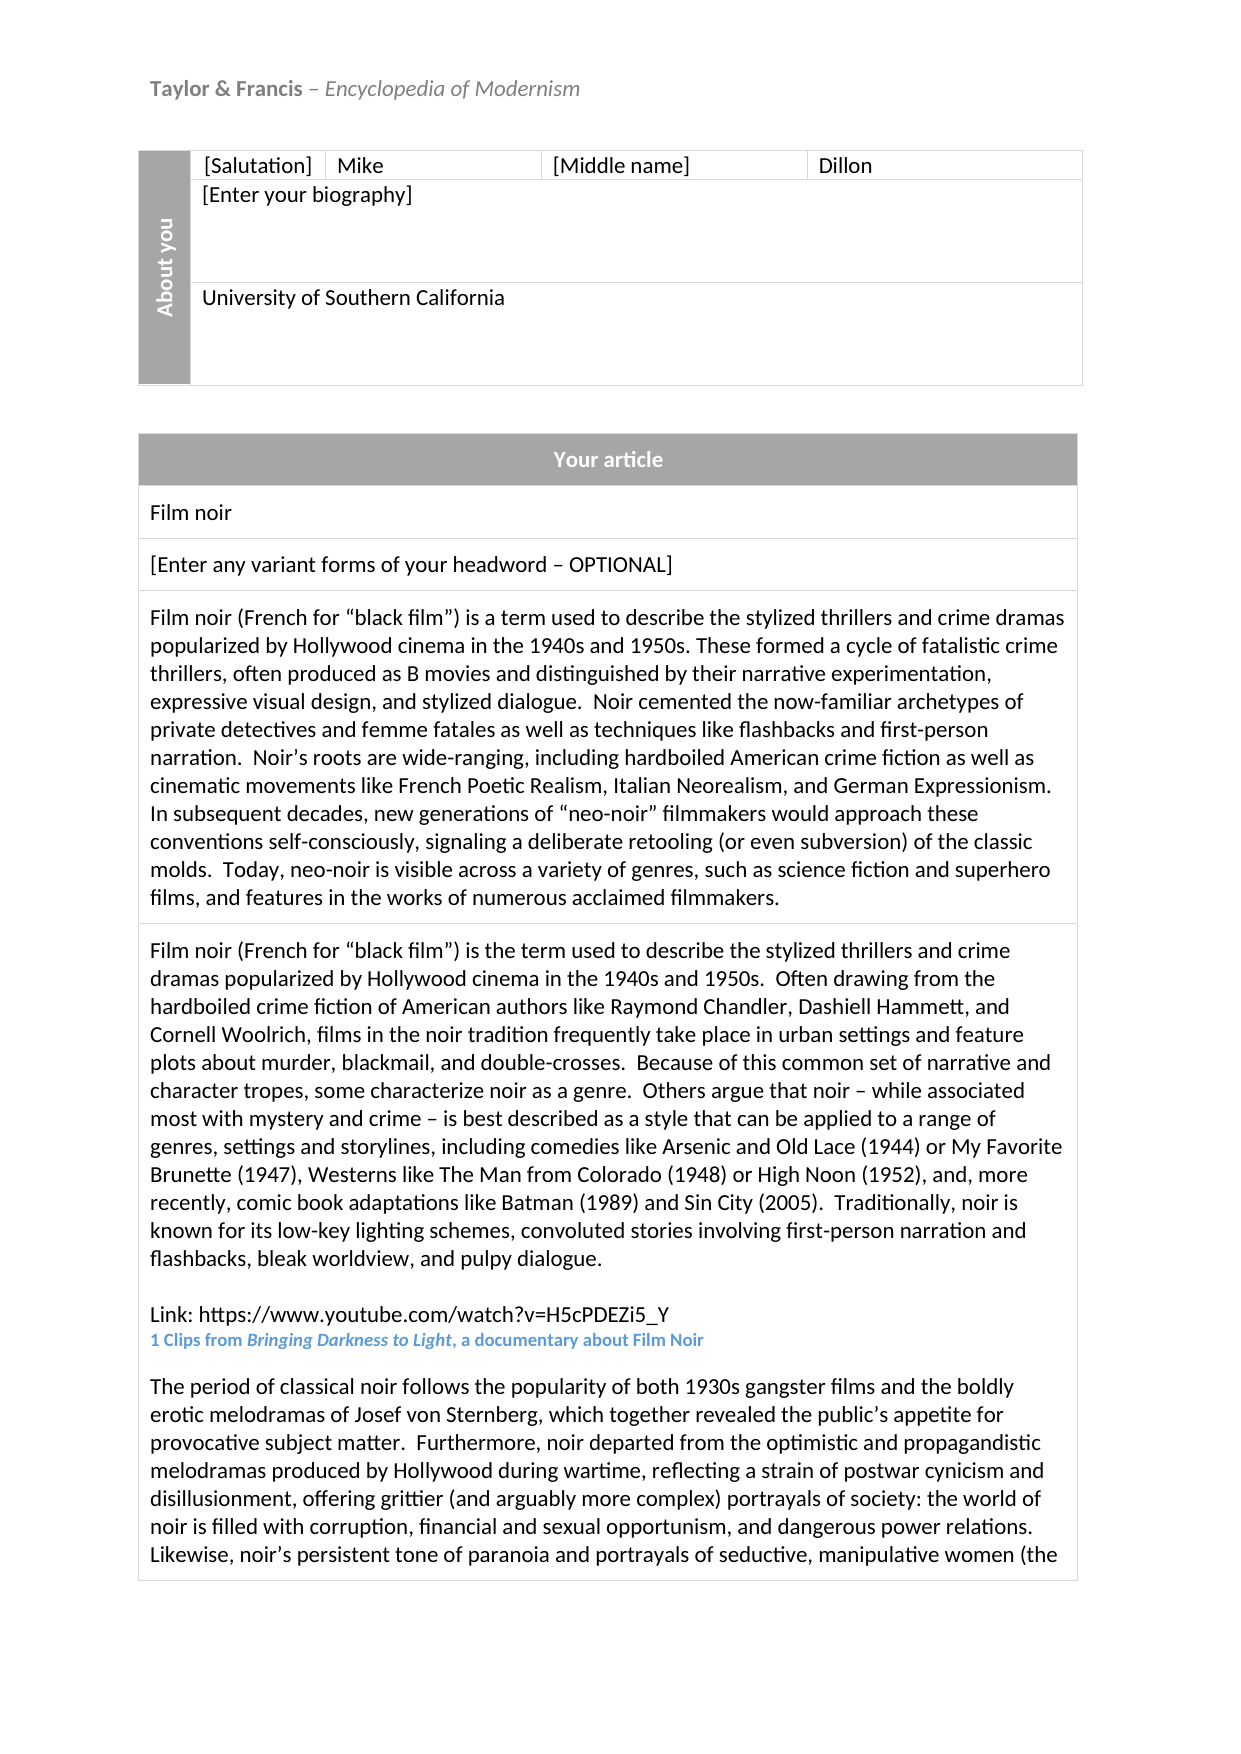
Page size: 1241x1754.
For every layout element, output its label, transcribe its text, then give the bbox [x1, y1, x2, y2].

table_header Your article [139, 434, 1077, 485]
table_header About you [139, 151, 190, 384]
